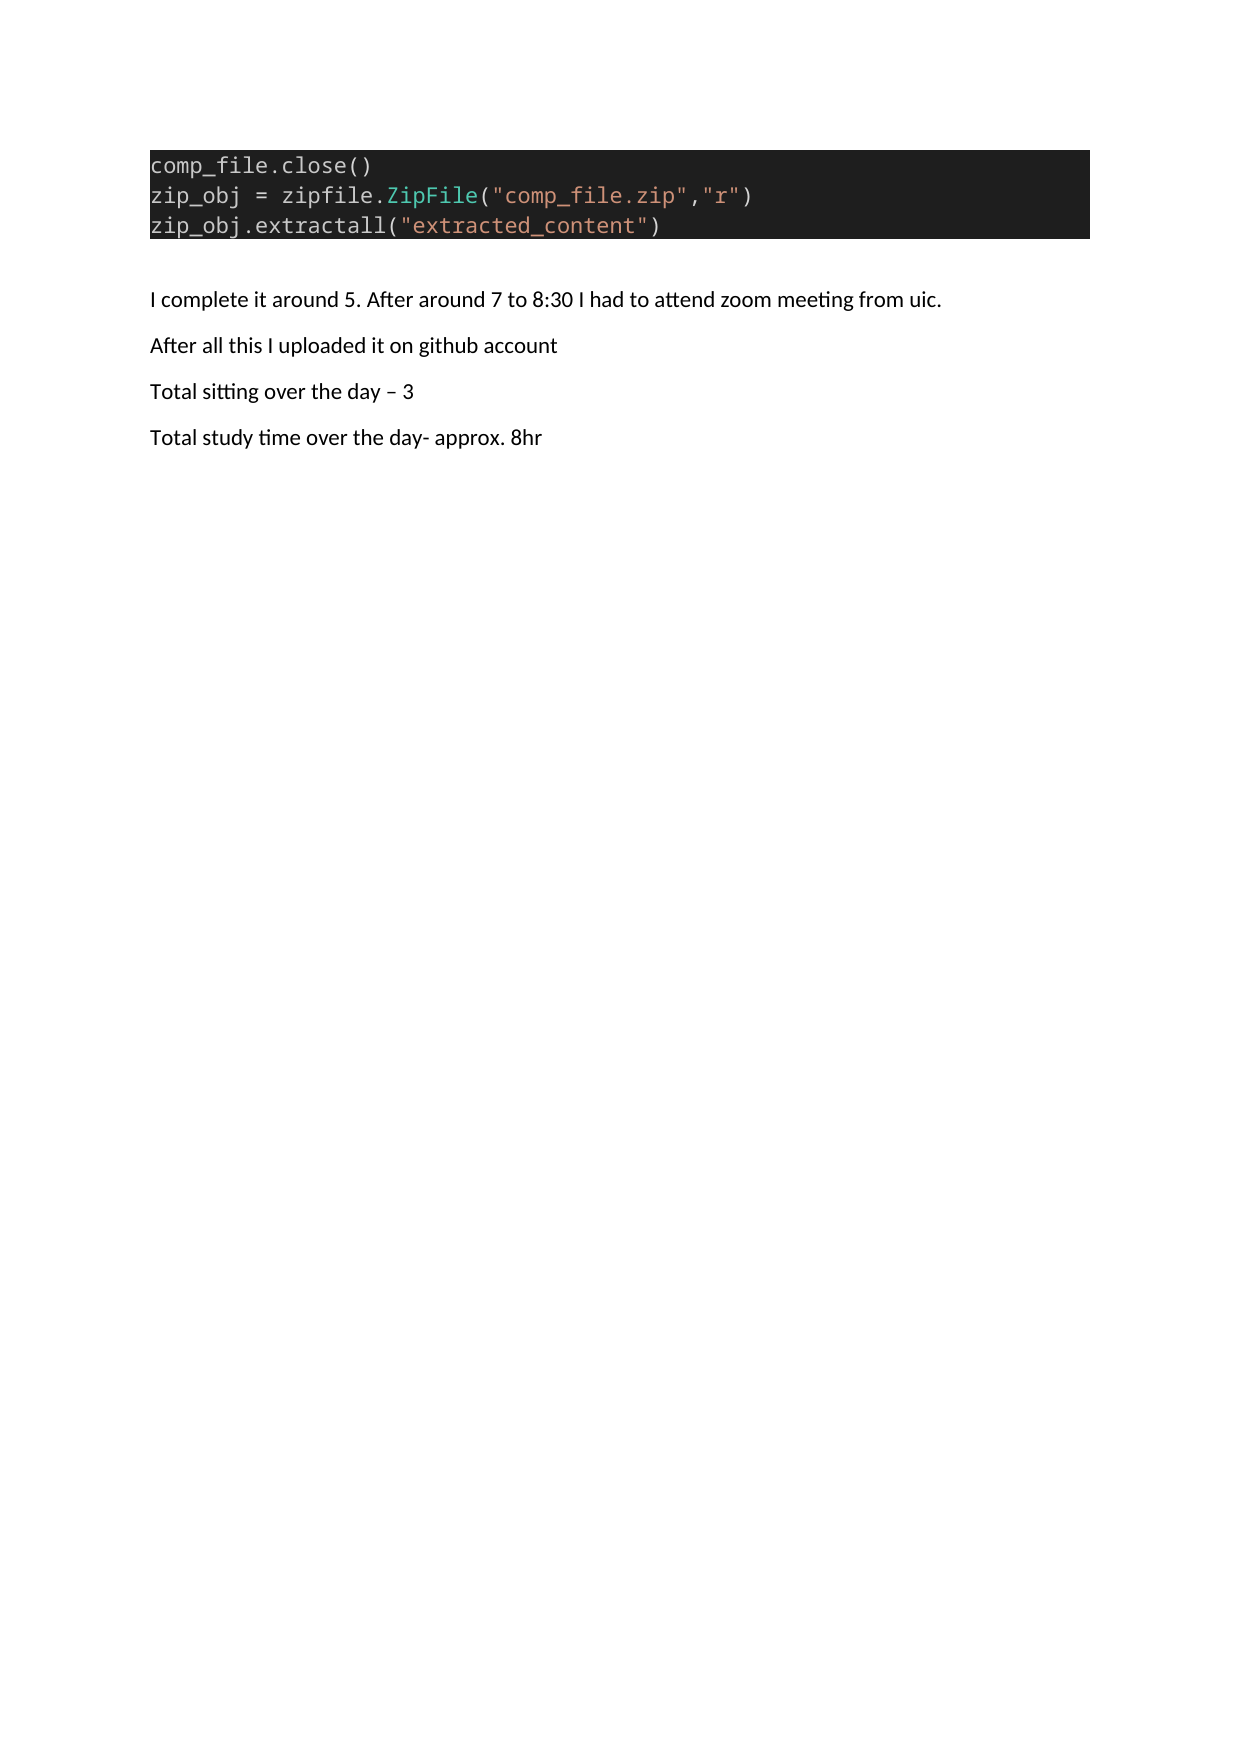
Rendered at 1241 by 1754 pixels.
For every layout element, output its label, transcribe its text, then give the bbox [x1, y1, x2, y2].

text Total study time over the day- approx. 8hr [150, 423, 1090, 452]
text After all this I uploaded it on github account [150, 331, 1090, 359]
text comp_file.close() [150, 150, 1090, 180]
text I complete it around 5. After around 7 to 8:30 I had to attend zoom meeting from uic. [150, 285, 1090, 313]
text zip_obj.extractall("extracted_content") [150, 209, 1090, 239]
text zip_obj = zipfile.ZipFile("comp_file.zip","r") [150, 180, 1090, 209]
text Total sitting over the day – 3 [150, 377, 1090, 406]
